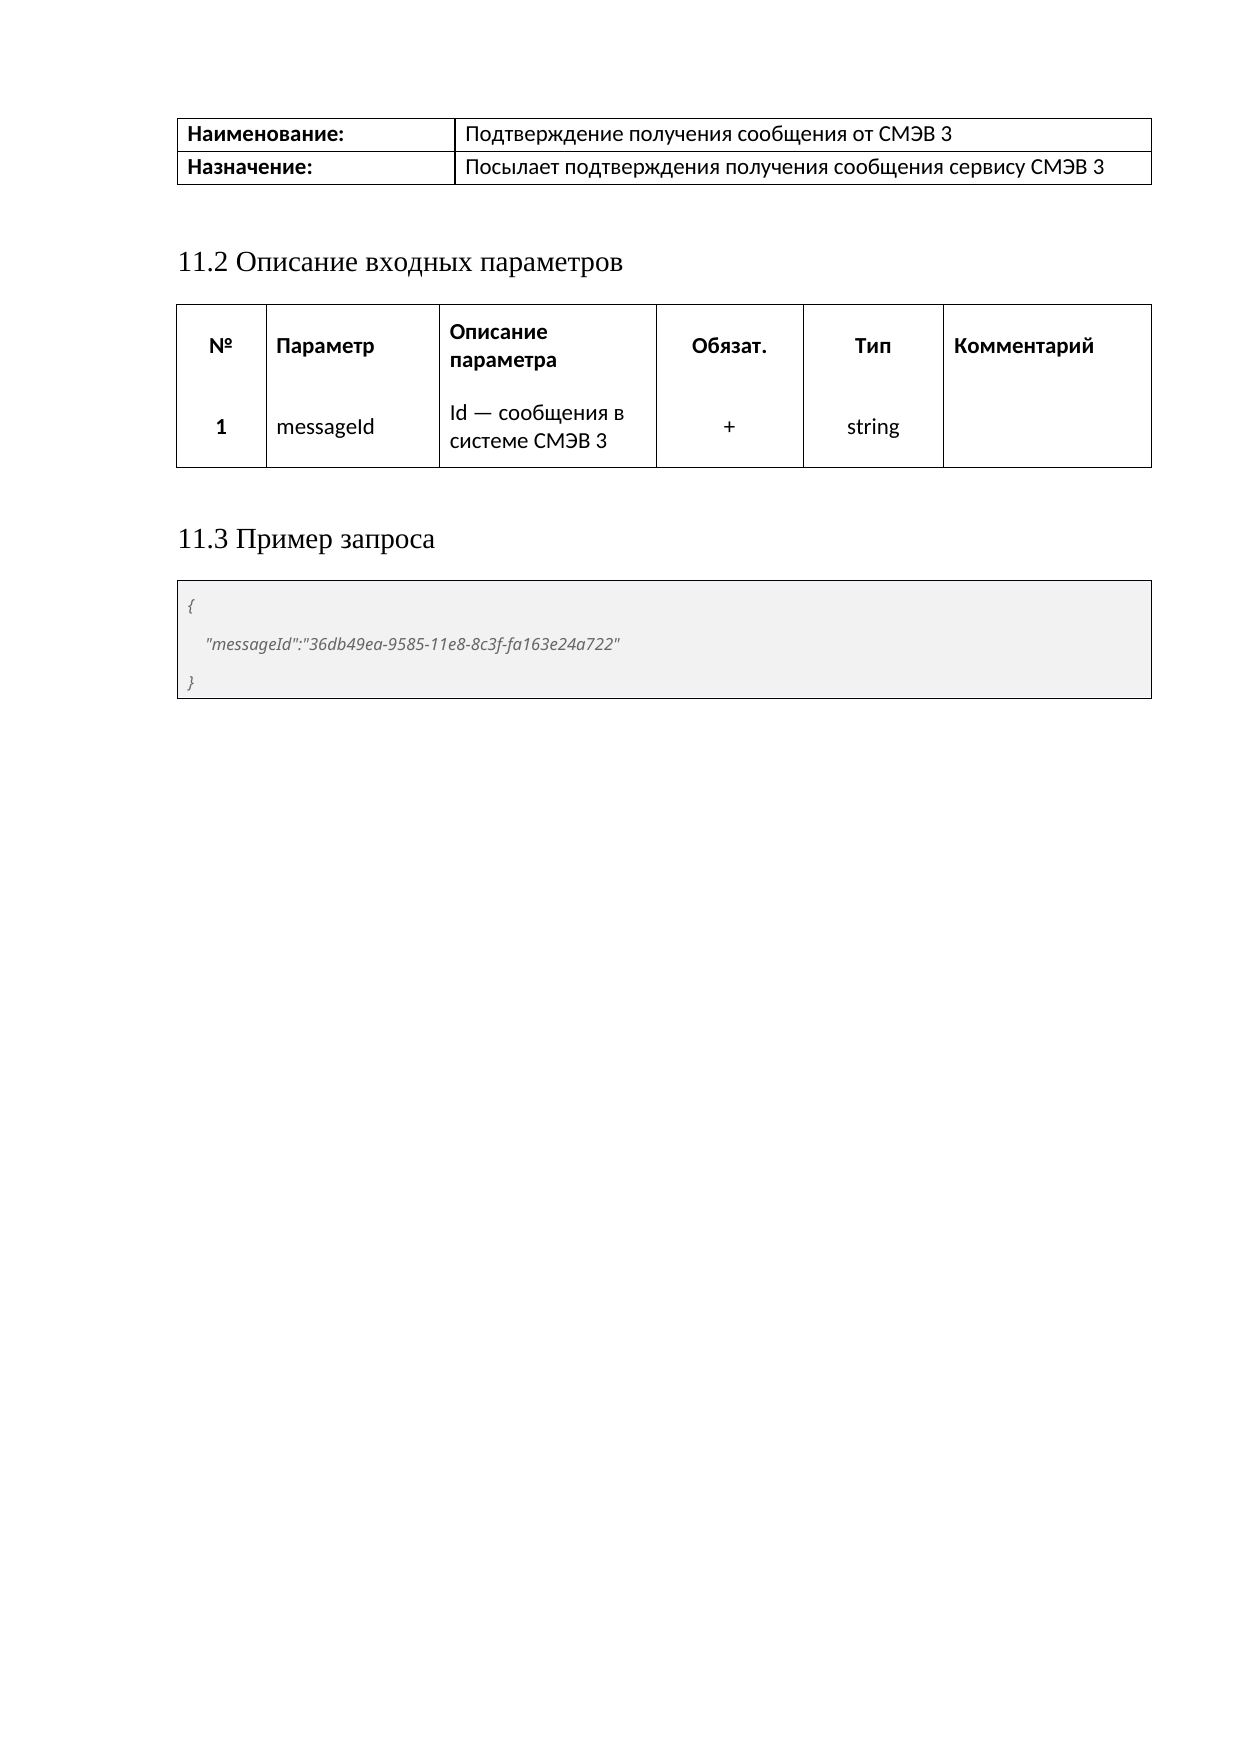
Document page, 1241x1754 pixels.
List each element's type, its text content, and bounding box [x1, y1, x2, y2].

table_header Комментарий [944, 305, 1151, 386]
table_cell string [804, 386, 943, 467]
table_header Описание параметра [440, 305, 656, 386]
table_cell Назначение: [178, 152, 454, 184]
table_header Тип [804, 305, 943, 386]
table_cell Наименование: [178, 119, 454, 151]
table_header Обязат. [657, 305, 803, 386]
table_cell 1 [177, 386, 266, 467]
table_cell Подтверждение получения сообщения от СМЭВ 3 [456, 119, 1151, 151]
text 11.2 Описание входных параметров [177, 244, 1152, 278]
table_header { "messageId":"36db49ea-9585-11e8-8c3f-fa163e24a722" } [178, 581, 1151, 697]
table_cell + [657, 386, 803, 467]
table_cell messageId [267, 386, 439, 467]
table_cell Id — сообщения в системе СМЭВ 3 [440, 386, 656, 467]
table_cell Посылает подтверждения получения сообщения сервису СМЭВ 3 [456, 152, 1151, 184]
table_cell [944, 386, 1151, 467]
table_header № [177, 305, 266, 386]
table_header Параметр [267, 305, 439, 386]
text 11.3 Пример запроса [177, 521, 1152, 554]
